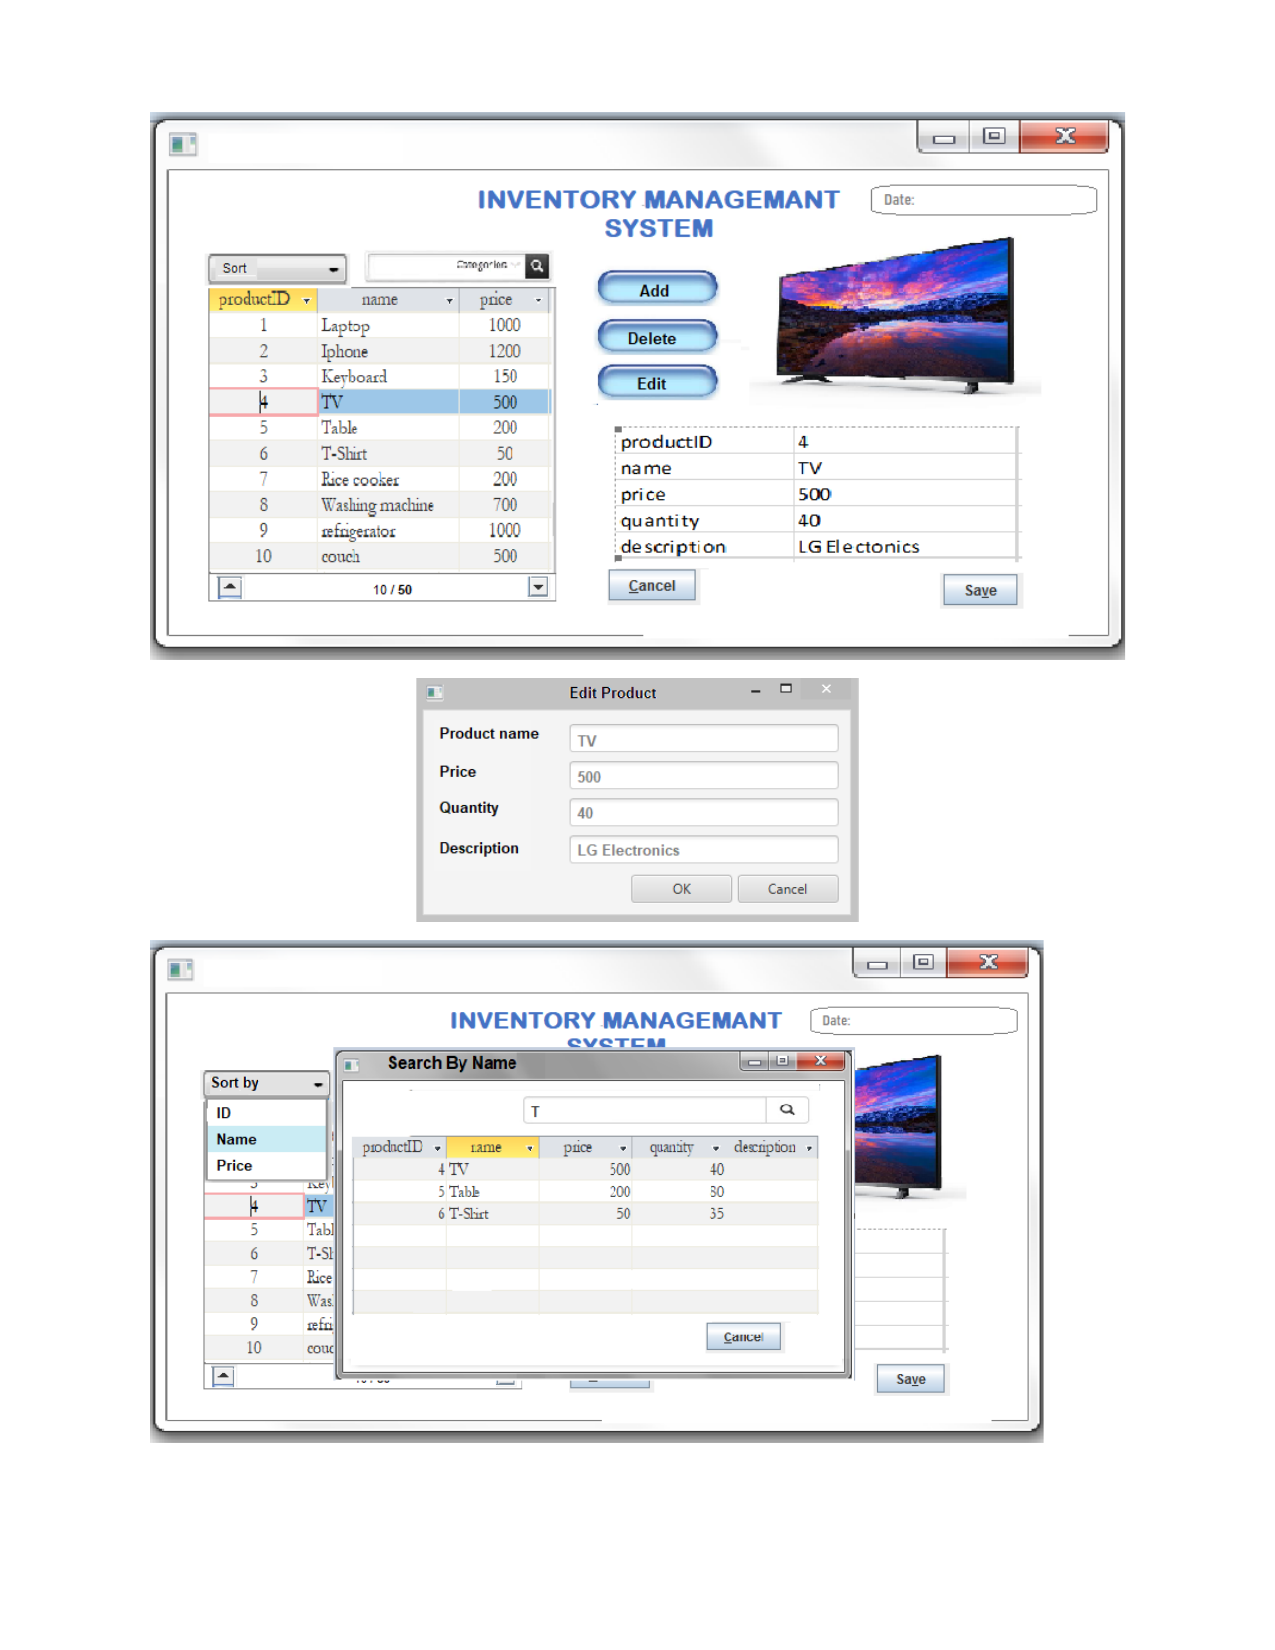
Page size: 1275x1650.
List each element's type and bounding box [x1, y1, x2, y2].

picture [416, 678, 859, 922]
picture [150, 112, 1125, 660]
picture [150, 940, 1044, 1443]
